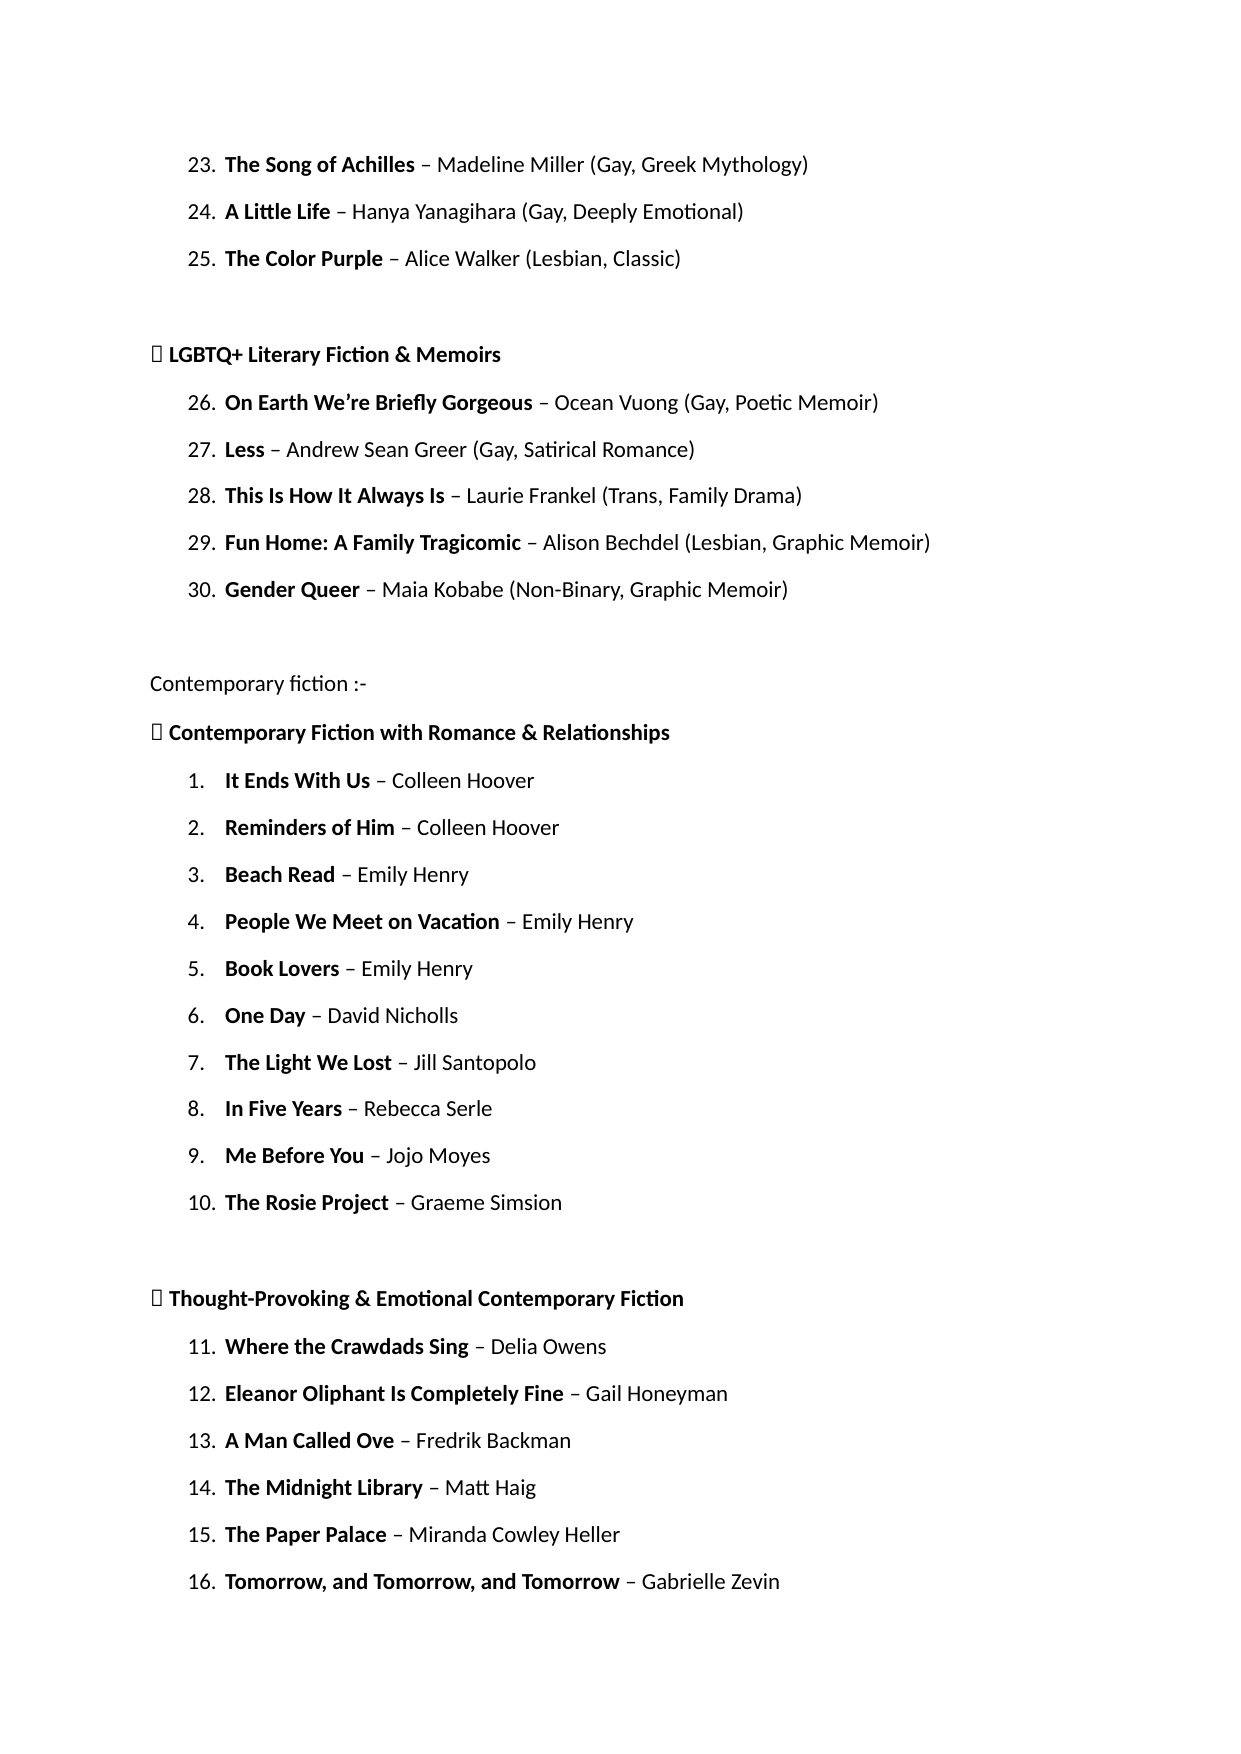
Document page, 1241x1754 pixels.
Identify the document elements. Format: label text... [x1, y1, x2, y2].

list Beach Read – Emily Henry [187, 860, 1090, 888]
list The Rosie Project – Graeme Simsion [187, 1188, 1090, 1216]
list Fun Home: A Family Tragicomic – Alison Bechdel (Lesbian, Graphic Memoir) [187, 528, 1090, 557]
list A Little Life – Hanya Yanagihara (Gay, Deeply Emotional) [187, 197, 1090, 225]
list A Man Called Ove – Fredrik Backman [187, 1426, 1090, 1454]
list This Is How It Always Is – Laurie Frankel (Trans, Family Drama) [187, 482, 1090, 510]
text 💖 Contemporary Fiction with Romance & Relationships [150, 716, 1090, 747]
list People We Meet on Vacation – Emily Henry [187, 907, 1090, 935]
list One Day – David Nicholls [187, 1001, 1090, 1029]
list Eleanor Oliphant Is Completely Fine – Gail Honeyman [187, 1379, 1090, 1407]
list In Five Years – Rebecca Serle [187, 1094, 1090, 1123]
list Tomorrow, and Tomorrow, and Tomorrow – Gabrielle Zevin [187, 1567, 1090, 1595]
text 💙 LGBTQ+ Literary Fiction & Memoirs [150, 337, 1090, 369]
list Where the Crawdads Sing – Delia Owens [187, 1332, 1090, 1361]
list It Ends With Us – Colleen Hoover [187, 766, 1090, 794]
list The Paper Palace – Miranda Cowley Heller [187, 1520, 1090, 1548]
text 🌟 Thought-Provoking & Emotional Contemporary Fiction [150, 1282, 1090, 1313]
list The Color Purple – Alice Walker (Lesbian, Classic) [187, 244, 1090, 272]
list Reminders of Him – Colleen Hoover [187, 813, 1090, 841]
list On Earth We’re Briefly Gorgeous – Ocean Vuong (Gay, Poetic Memoir) [187, 388, 1090, 416]
list The Light We Lost – Jill Santopolo [187, 1048, 1090, 1076]
list Less – Andrew Sean Greer (Gay, Satirical Romance) [187, 435, 1090, 463]
list The Song of Achilles – Madeline Miller (Gay, Greek Mythology) [187, 150, 1090, 178]
list Me Before You – Jojo Moyes [187, 1141, 1090, 1169]
list Book Lovers – Emily Henry [187, 954, 1090, 982]
list Gender Queer – Maia Kobabe (Non-Binary, Graphic Memoir) [187, 575, 1090, 603]
list The Midnight Library – Matt Haig [187, 1473, 1090, 1501]
text Contemporary fiction :- [150, 669, 1090, 697]
